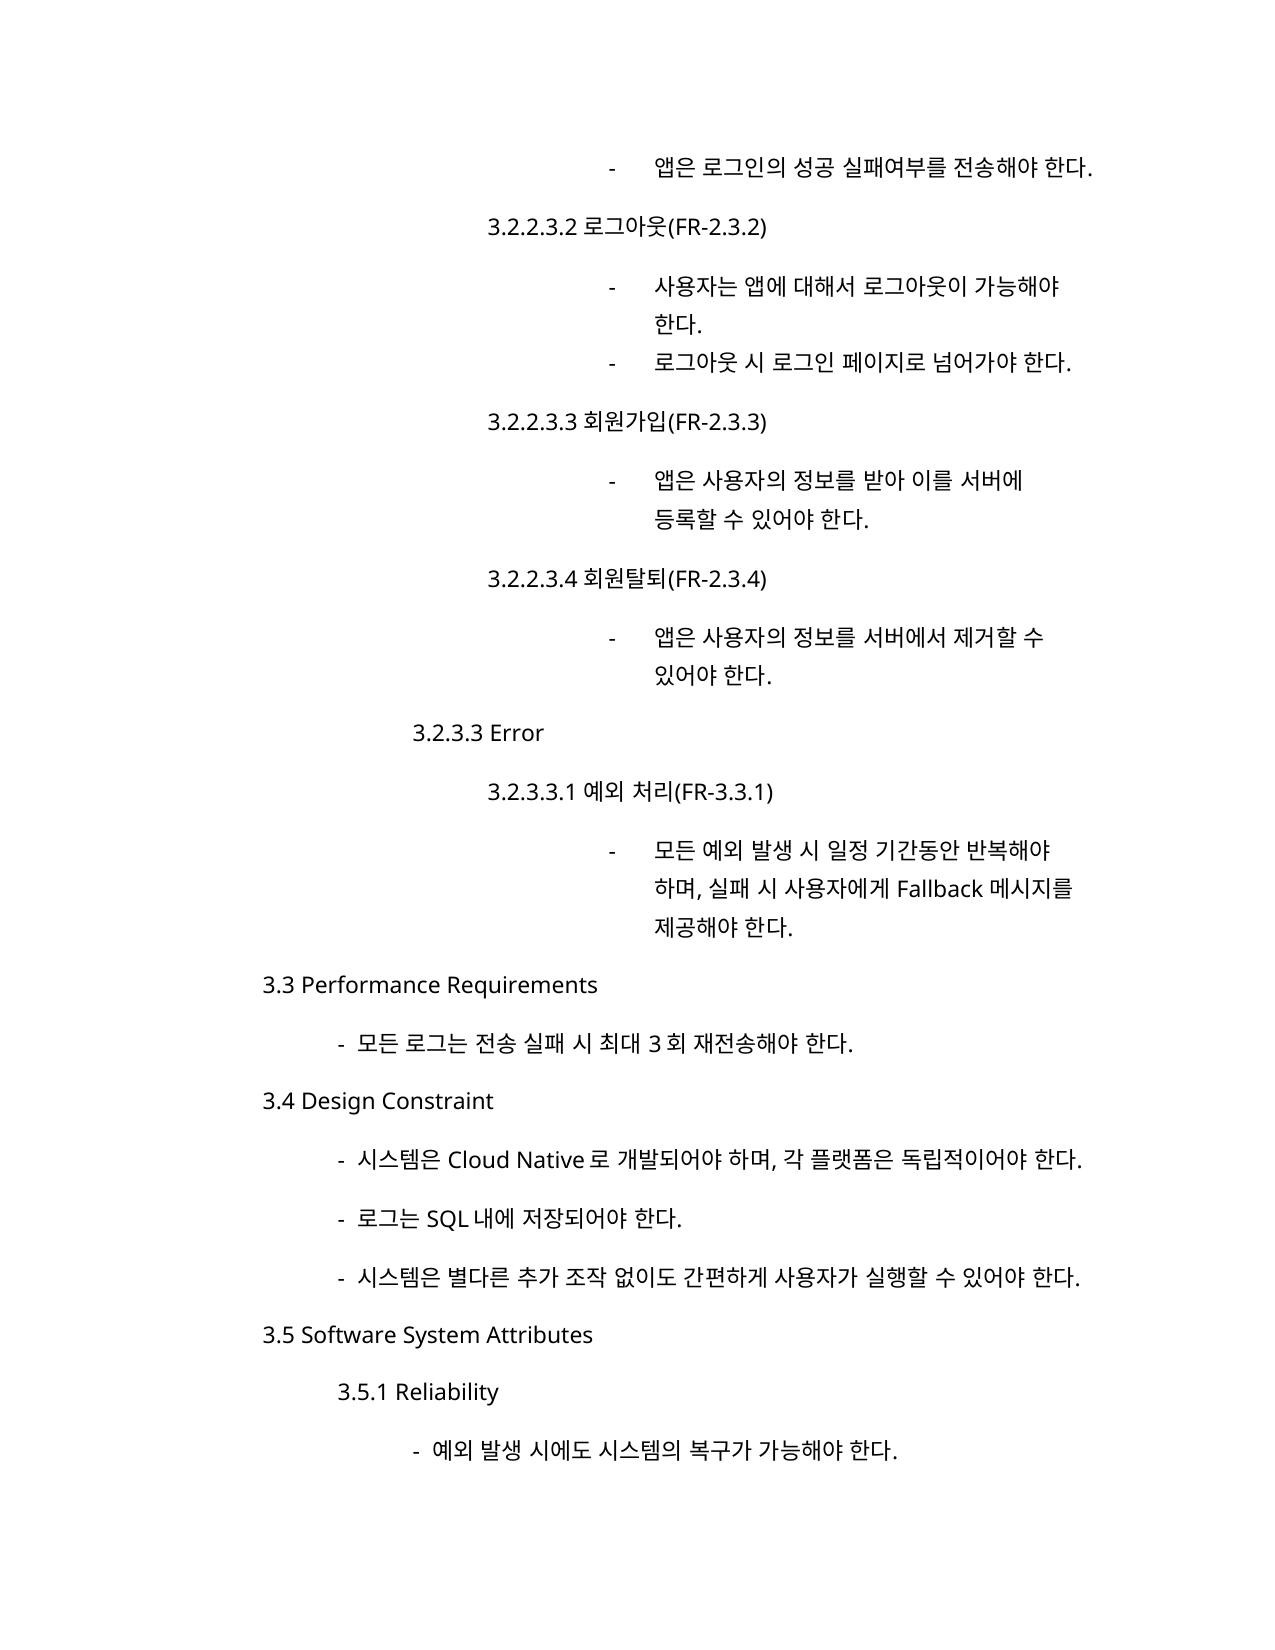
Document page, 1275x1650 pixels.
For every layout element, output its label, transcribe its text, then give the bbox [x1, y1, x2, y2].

text 3.2.2.3.3 회원가입(FR-2.3.3) [337, 404, 1087, 437]
text 3.2.3.3.1 예외 처리(FR-3.3.1) [412, 774, 1087, 807]
text 3.2.2.3.4 회원탈퇴(FR-2.3.4) [337, 561, 1087, 594]
text - 시스템은 별다른 추가 조작 없이도 간편하게 사용자가 실행할 수 있어야 한다. [337, 1260, 1087, 1293]
text 3.5 Software System Attributes [187, 1319, 1087, 1350]
text 3.4 Design Constraint [187, 1085, 1087, 1116]
list 앱은 로그인의 성공 실패여부를 전송해야 한다. [608, 150, 1087, 183]
list 앱은 사용자의 정보를 서버에서 제거할 수 있어야 한다. [608, 620, 1087, 691]
list 사용자는 앱에 대해서 로그아웃이 가능해야 한다. [608, 268, 1087, 340]
text - 예외 발생 시에도 시스템의 복구가 가능해야 한다. [187, 1432, 1087, 1466]
text 3.2.3.3 Error [412, 717, 1087, 748]
text 3.2.2.3.2 로그아웃(FR-2.3.2) [337, 209, 1087, 242]
list 로그아웃 시 로그인 페이지로 넘어가야 한다. [608, 345, 1087, 378]
list 모든 예외 발생 시 일정 기간동안 반복해야 하며, 실패 시 사용자에게 Fallback 메시지를 제공해야 한다. [608, 833, 1087, 943]
text 3.5.1 Reliability [187, 1376, 1087, 1407]
text - 시스템은 Cloud Native로 개발되어야 하며, 각 플랫폼은 독립적이어야 한다. [337, 1141, 1087, 1175]
text - 모든 로그는 전송 실패 시 최대 3회 재전송해야 한다. [187, 1026, 1087, 1059]
text 3.3 Performance Requirements [187, 969, 1087, 1000]
text - 로그는 SQL내에 저장되어야 한다. [187, 1201, 1087, 1234]
list 앱은 사용자의 정보를 받아 이를 서버에 등록할 수 있어야 한다. [608, 463, 1087, 535]
